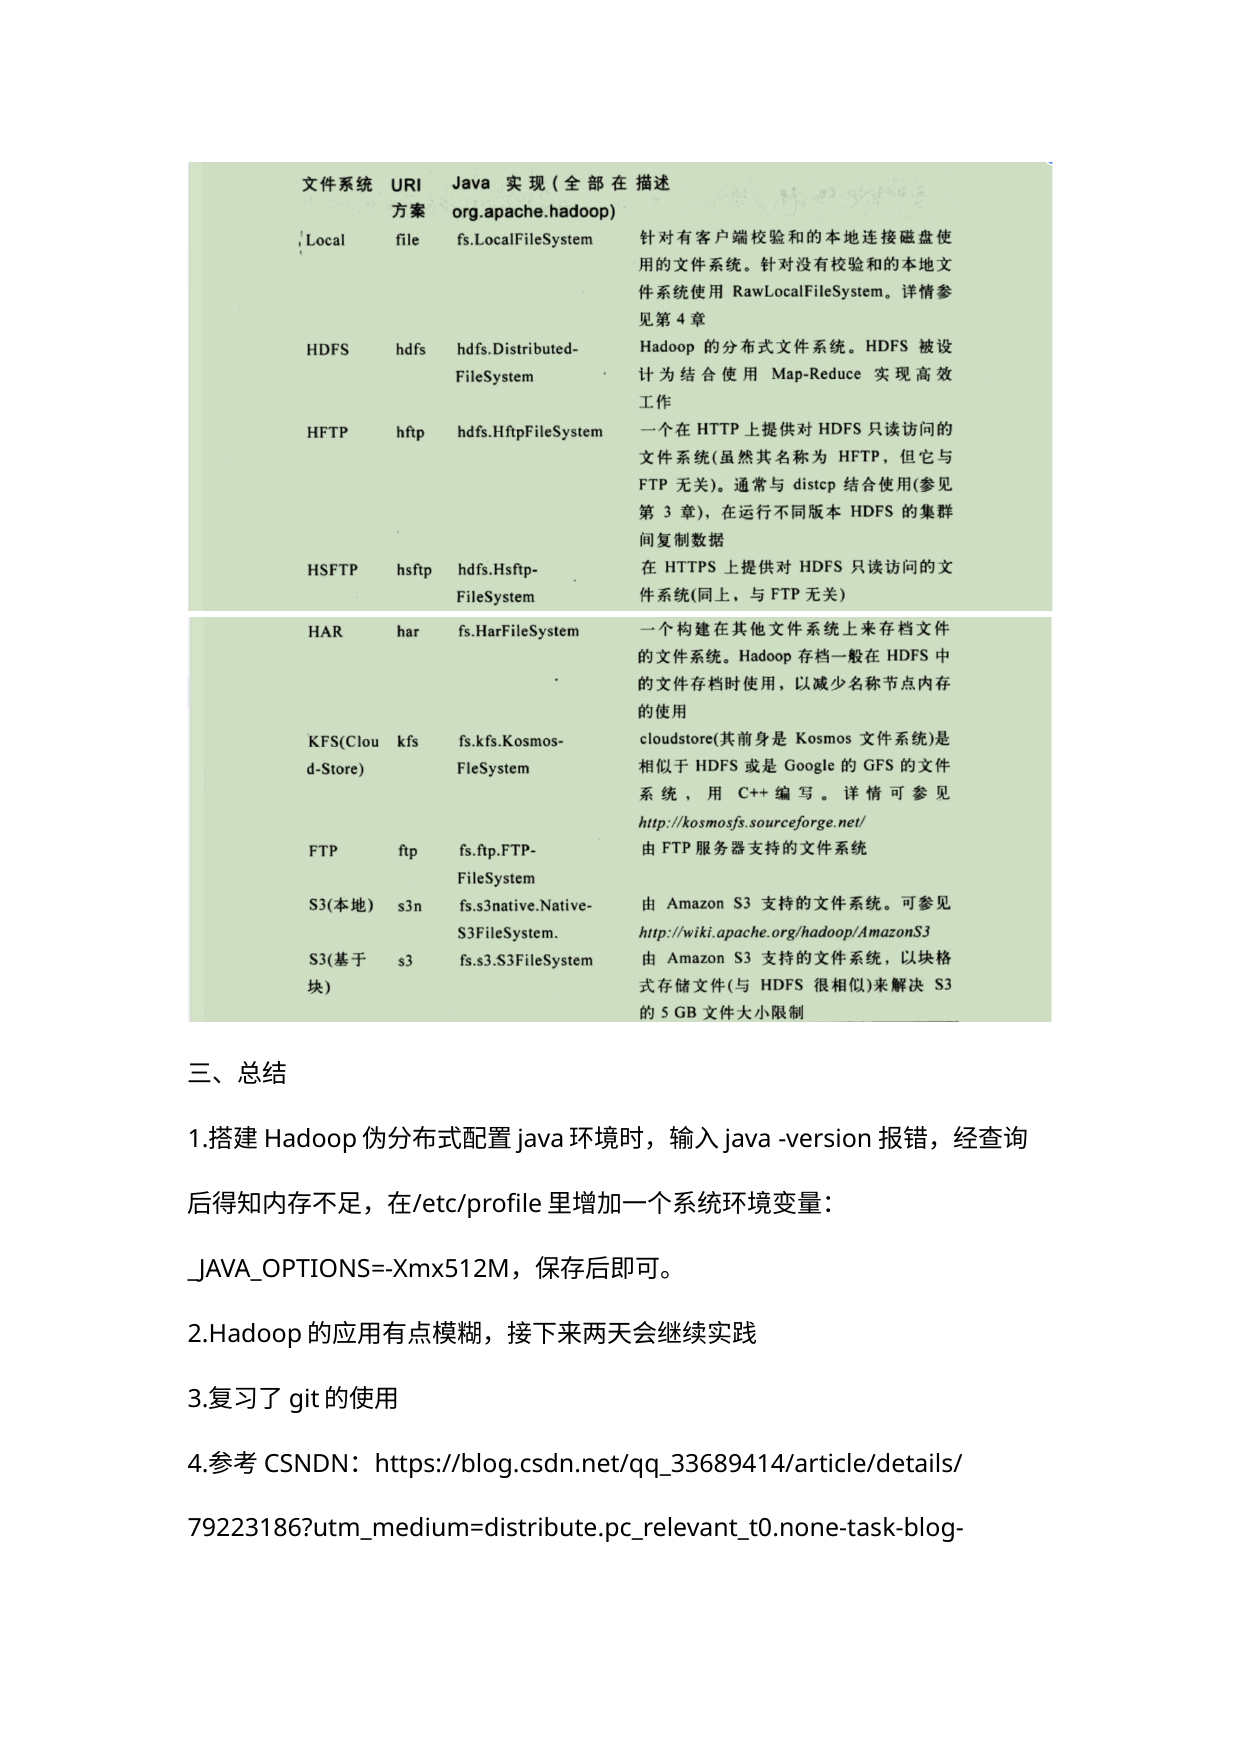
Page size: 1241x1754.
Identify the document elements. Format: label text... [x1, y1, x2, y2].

text 2.Hadoop的应用有点模糊，接下来两天会继续实践 [187, 1299, 1053, 1364]
text 1.搭建Hadoop伪分布式配置java环境时，输入java -version 报错，经查询后得知内存不足，在/etc/profile里增加一个系统环境变量：_JAVA_OPTIONS=-Xmx512M，保存后即可。 [187, 1104, 1053, 1299]
text 3.复习了git的使用 [187, 1364, 1053, 1429]
picture [187, 162, 1053, 611]
text 三、总结 [187, 1039, 1053, 1104]
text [187, 1429, 1053, 1559]
picture [187, 617, 1052, 1022]
